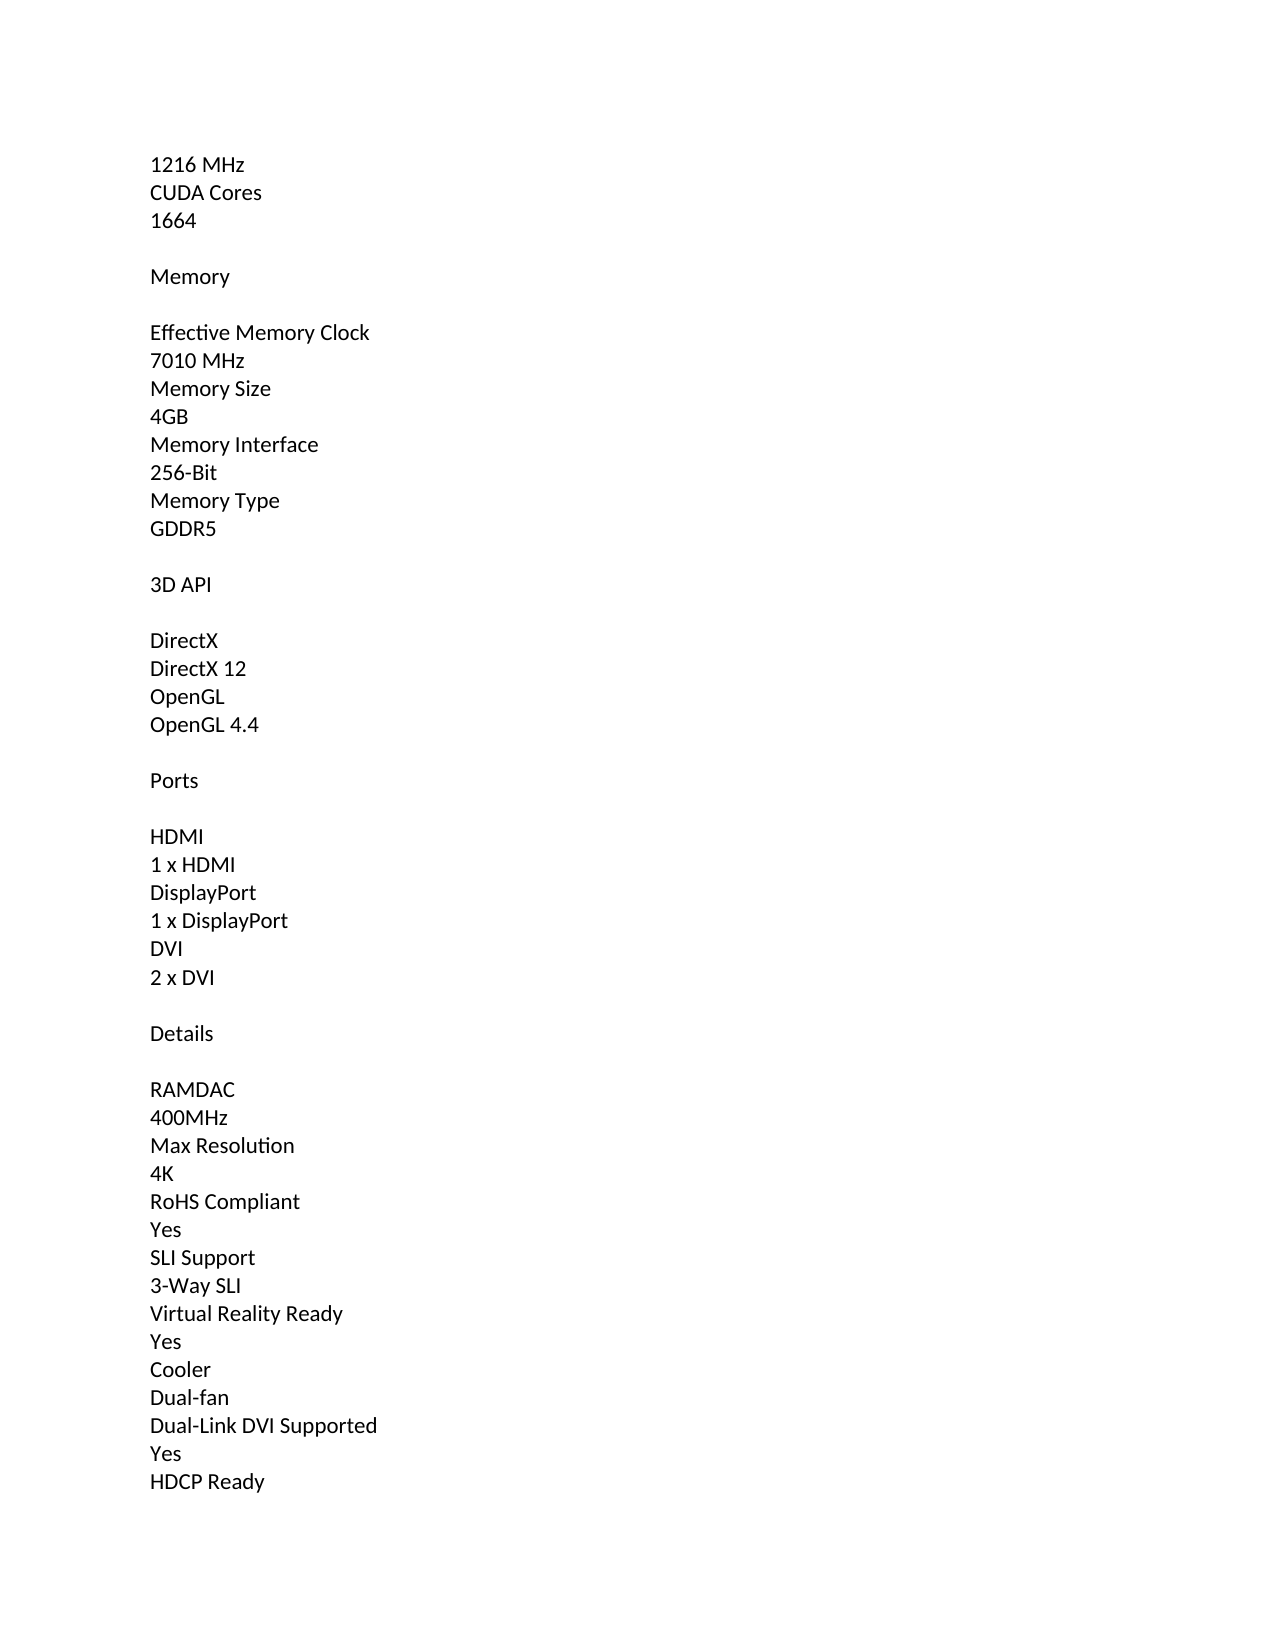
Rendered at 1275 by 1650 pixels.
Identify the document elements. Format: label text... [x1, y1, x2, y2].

text Yes [150, 1439, 1125, 1467]
text Dual-Link DVI Supported [150, 1411, 1125, 1439]
text Yes [150, 1327, 1125, 1355]
text Details [150, 1019, 1125, 1047]
text 1216 MHz [150, 150, 1125, 178]
text RAMDAC [150, 1075, 1125, 1103]
text DVI [150, 934, 1125, 963]
text RoHS Compliant [150, 1187, 1125, 1215]
text 4GB [150, 402, 1125, 430]
text HDMI [150, 822, 1125, 851]
text 256-Bit [150, 458, 1125, 486]
text 1 x HDMI [150, 851, 1125, 878]
text 1664 [150, 206, 1125, 234]
text 7010 MHz [150, 346, 1125, 374]
text Memory Interface [150, 430, 1125, 458]
text Max Resolution [150, 1131, 1125, 1159]
text 1 x DisplayPort [150, 907, 1125, 934]
text 3-Way SLI [150, 1271, 1125, 1299]
text Effective Memory Clock [150, 318, 1125, 346]
text GDDR5 [150, 514, 1125, 542]
text Yes [150, 1215, 1125, 1243]
text OpenGL 4.4 [150, 710, 1125, 738]
text 4K [150, 1159, 1125, 1187]
text Memory Type [150, 486, 1125, 514]
text Ports [150, 766, 1125, 794]
text HDCP Ready [150, 1467, 1125, 1495]
text Memory [150, 262, 1125, 290]
text 2 x DVI [150, 963, 1125, 991]
text DirectX 12 [150, 654, 1125, 682]
text Virtual Reality Ready [150, 1299, 1125, 1327]
text DisplayPort [150, 878, 1125, 907]
text Cooler [150, 1355, 1125, 1383]
text OpenGL [150, 682, 1125, 710]
text Dual-fan [150, 1383, 1125, 1411]
text DirectX [150, 626, 1125, 654]
text 400MHz [150, 1103, 1125, 1131]
text SLI Support [150, 1243, 1125, 1271]
text Memory Size [150, 374, 1125, 402]
text CUDA Cores [150, 178, 1125, 206]
text 3D API [150, 570, 1125, 598]
